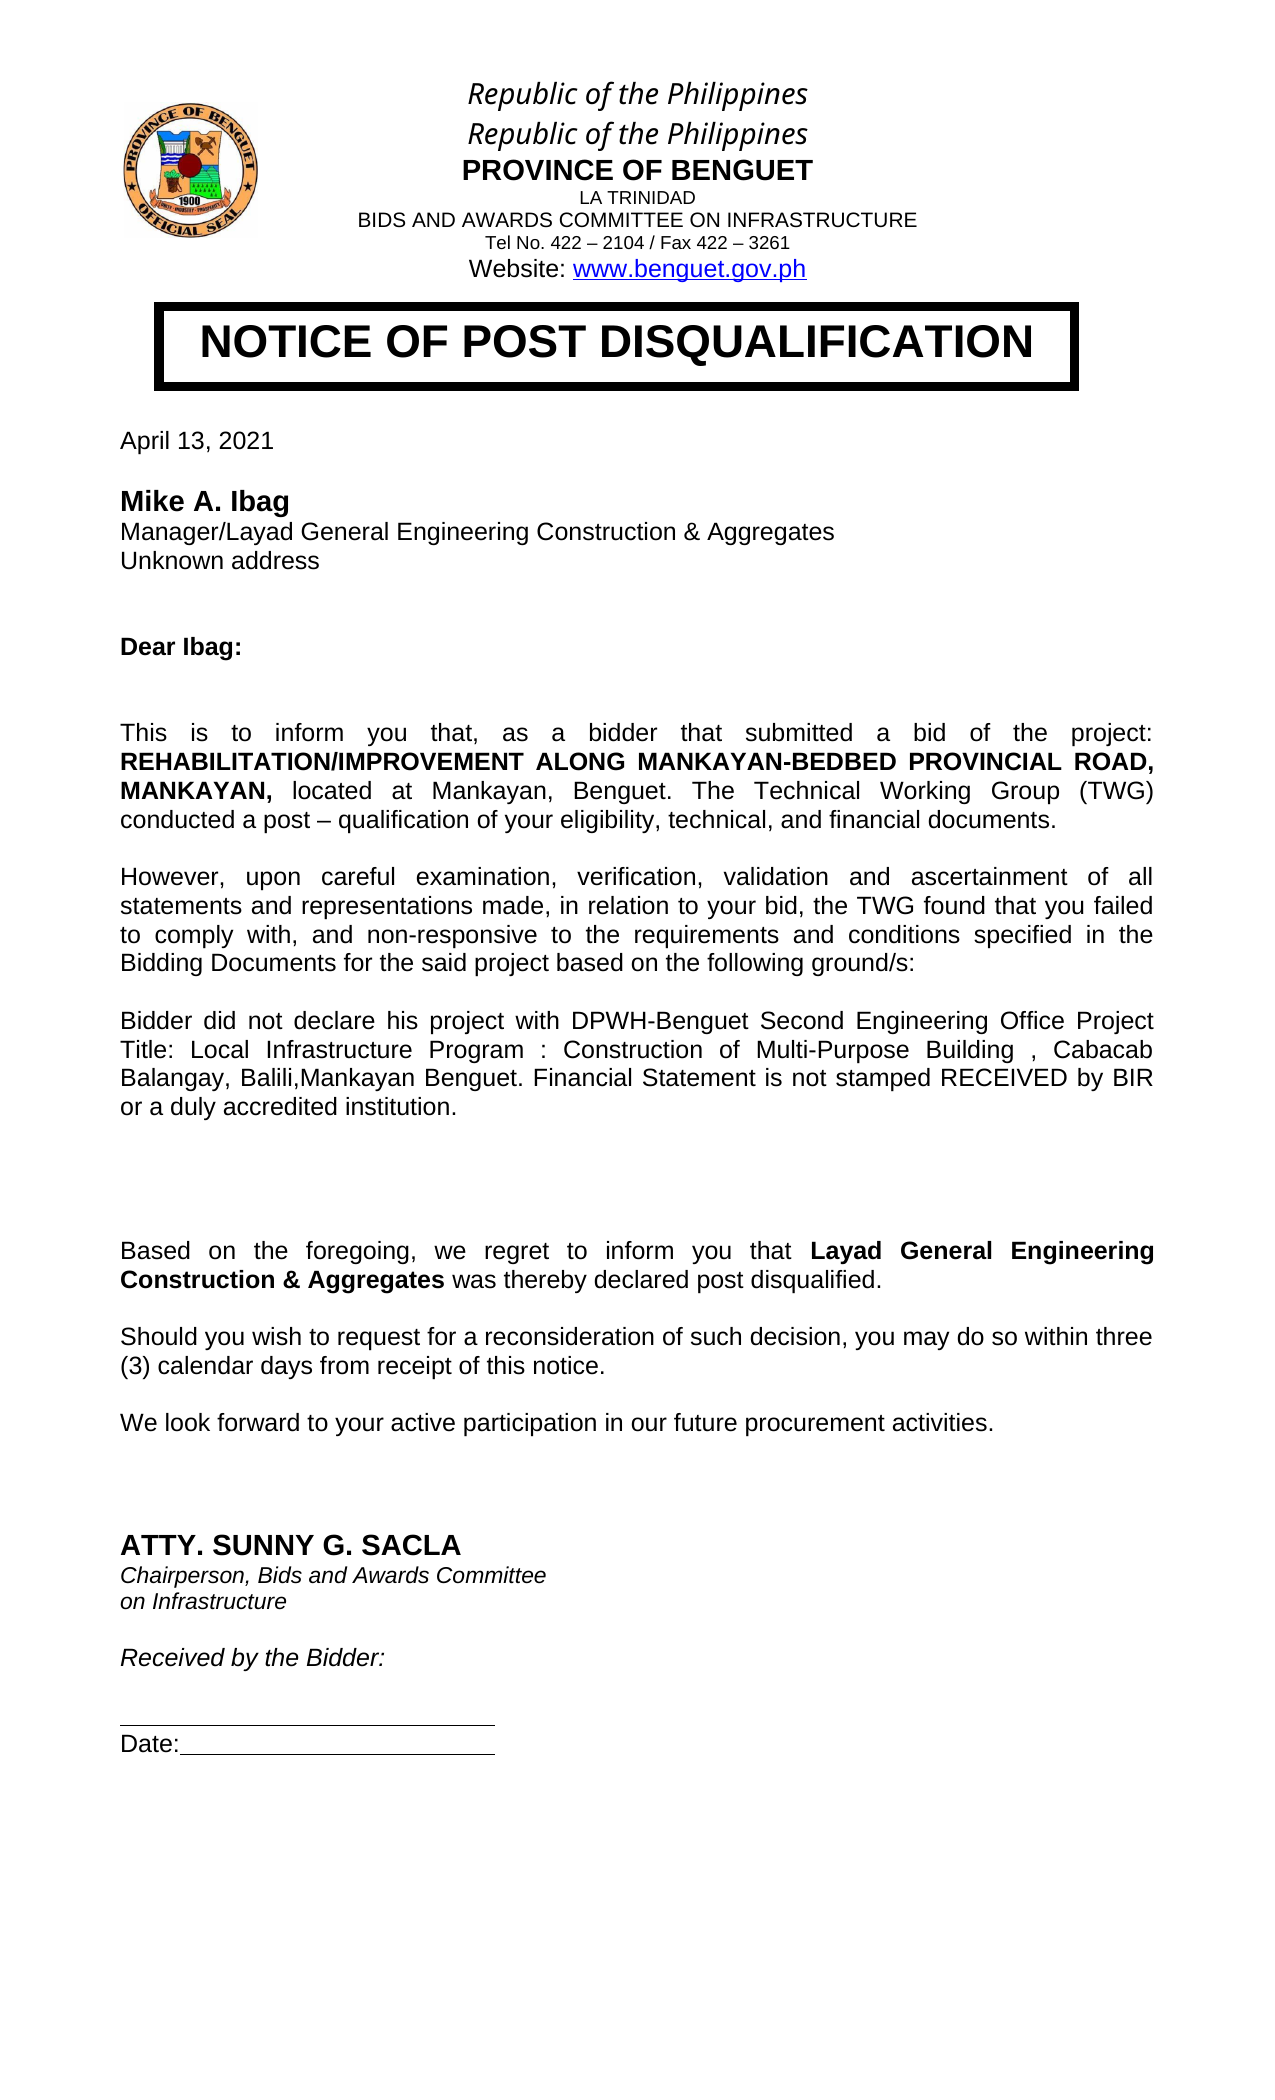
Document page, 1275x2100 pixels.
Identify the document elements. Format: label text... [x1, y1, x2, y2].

text Dear Ibag: [120, 632, 1155, 661]
text Mike A. Ibag [120, 484, 1155, 517]
text Chairperson, Bids and Awards Committee [120, 1562, 1155, 1588]
text However, upon careful examination, verification, validation and ascertainment of all statements and representations made, in relation to your bid, the TWG found that you failed to comply with, and non-responsive to the requirements and conditions specified in the Bidding Documents for the said project based on the following ground/s: [120, 862, 1155, 977]
text Unknown address [120, 546, 1155, 575]
text Should you wish to request for a reconsideration of such decision, you may do so within three (3) calendar days from receipt of this notice. [120, 1322, 1155, 1380]
text Manager/Layad General Engineering Construction & Aggregates [120, 517, 1155, 546]
text Bidder did not declare his project with DPWH-Benguet Second Engineering Office Project Title: Local Infrastructure Program : Construction of Multi-Purpose Building , Cabacab Balangay, Balili,Mankayan Benguet. Financial Statement is not stamped RECEIVED by BIR or a duly accredited institution. [120, 1006, 1155, 1121]
text on Infrastructure [120, 1588, 1155, 1614]
text Website: www.benguet.gov.ph [120, 254, 1155, 282]
text Date: [120, 1729, 1155, 1757]
text This is to inform you that, as a bidder that submitted a bid of the project: REHABILITATION/IMPROVEMENT ALONG MANKAYAN-BEDBED PROVINCIAL ROAD, MANKAYAN, located at Mankayan, Benguet. The Technical Working Group (TWG) conducted a post – qualification of your eligibility, technical, and financial documents. [120, 718, 1155, 833]
text Republic of the Philippines [120, 74, 1155, 113]
text Republic of the Philippines [120, 113, 1155, 153]
text BIDS AND AWARDS COMMITTEE ON INFRASTRUCTURE [120, 208, 1155, 232]
text Received by the Bidder: [120, 1643, 1155, 1672]
text Based on the foregoing, we regret to inform you that Layad General Engineering Construction & Aggregates was thereby declared post disqualified. [120, 1236, 1155, 1293]
text LA TRINIDAD [120, 187, 1155, 208]
text Tel No. 422 – 2104 / Fax 422 – 3261 [120, 232, 1155, 254]
text We look forward to your active participation in our future procurement activities. [120, 1408, 1155, 1437]
text ATTY. SUNNY G. SACLA [120, 1528, 1155, 1562]
text PROVINCE OF BENGUET [120, 153, 1155, 187]
text April 13, 2021 [120, 426, 1155, 455]
